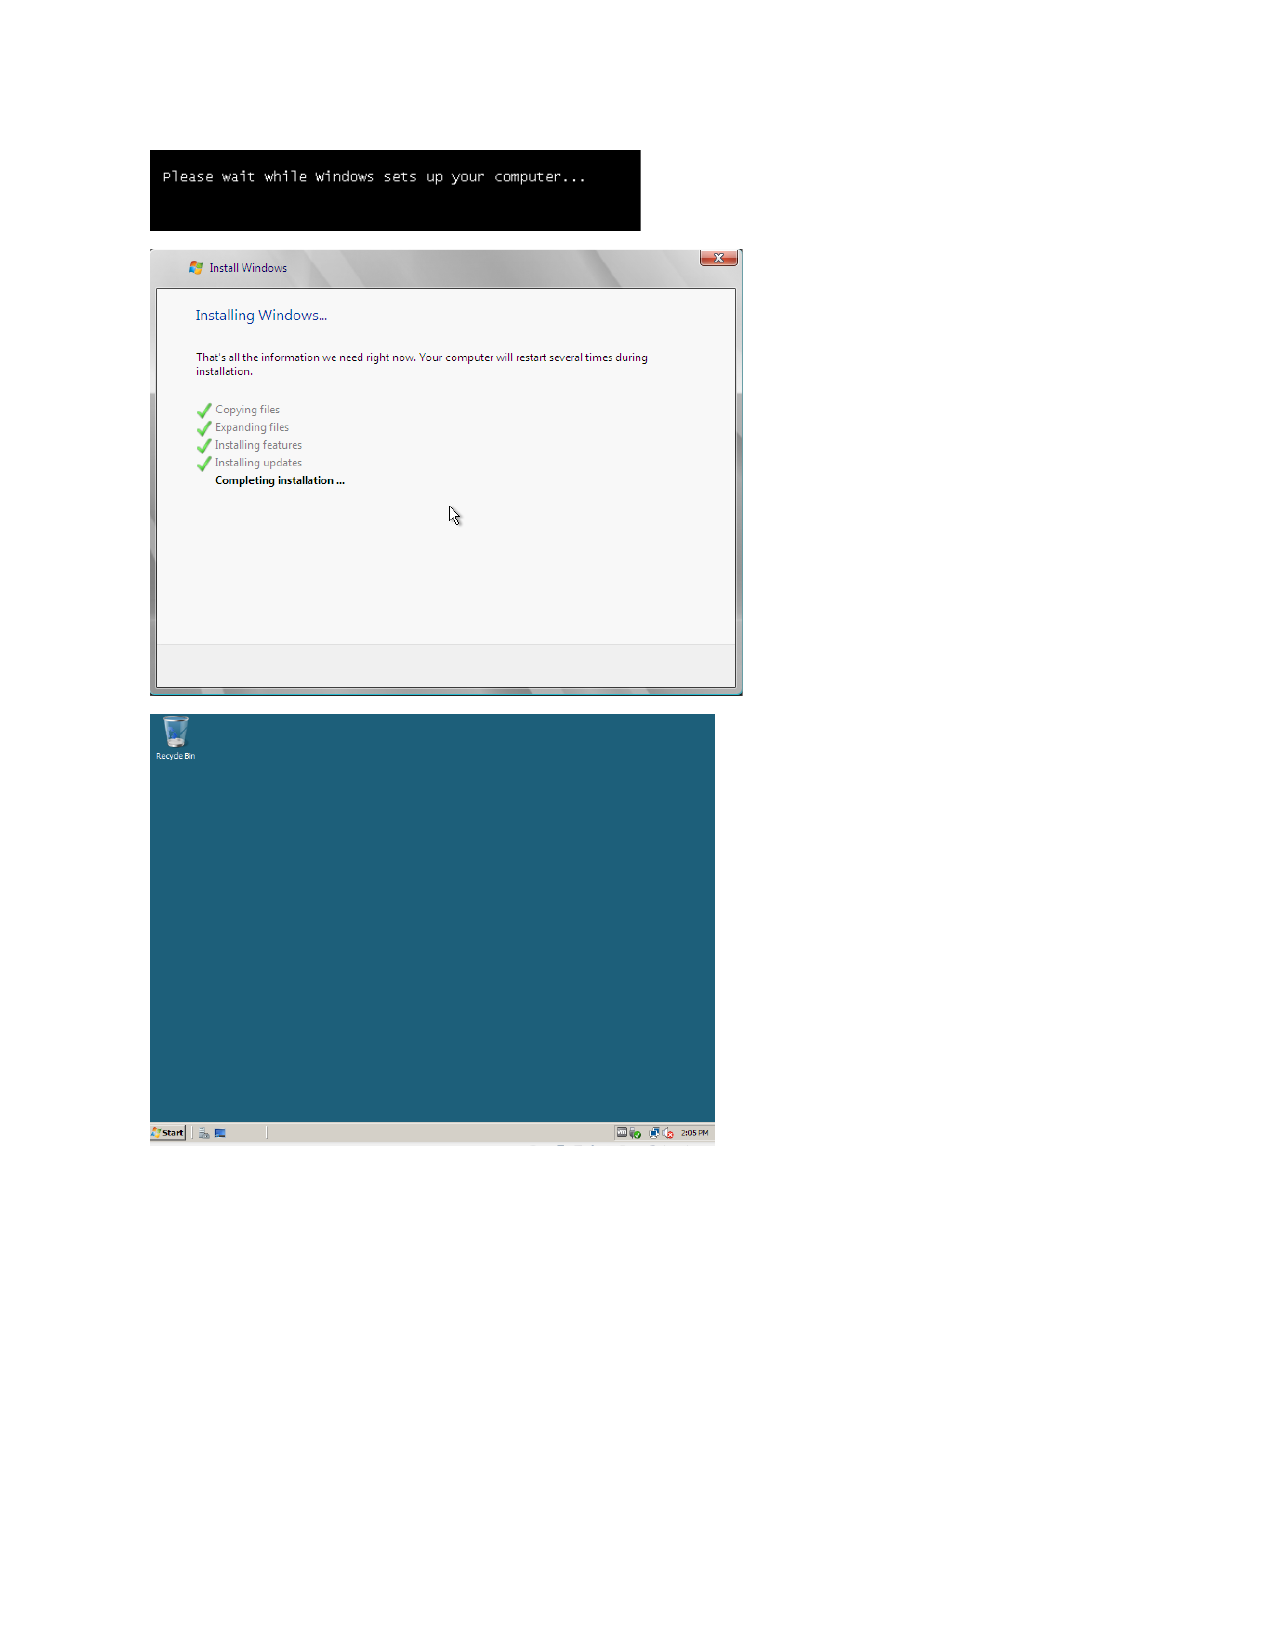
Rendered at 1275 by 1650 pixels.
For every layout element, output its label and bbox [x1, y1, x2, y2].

picture [150, 249, 743, 696]
picture [150, 150, 641, 231]
picture [150, 714, 715, 1146]
